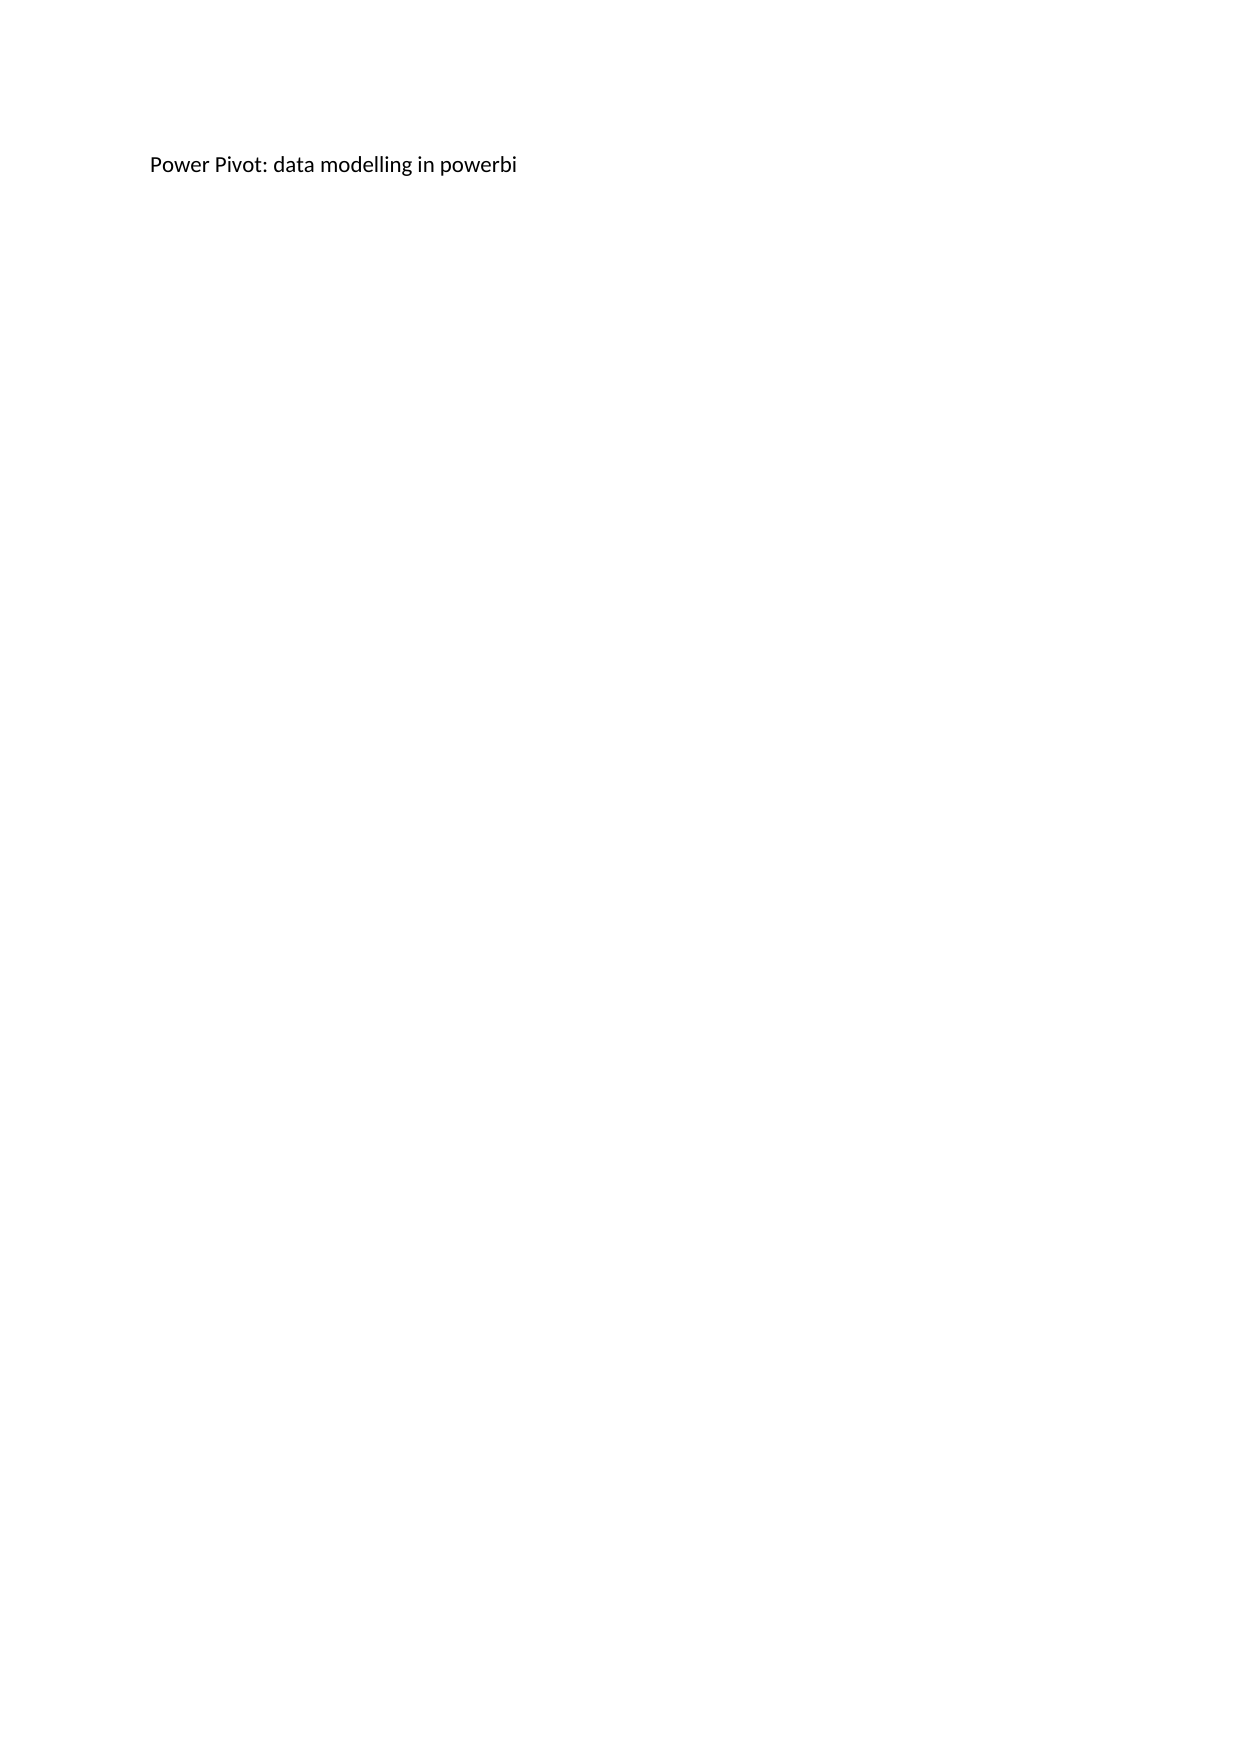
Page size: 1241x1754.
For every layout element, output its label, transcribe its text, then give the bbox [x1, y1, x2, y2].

text Power Pivot: data modelling in powerbi [150, 150, 1090, 178]
